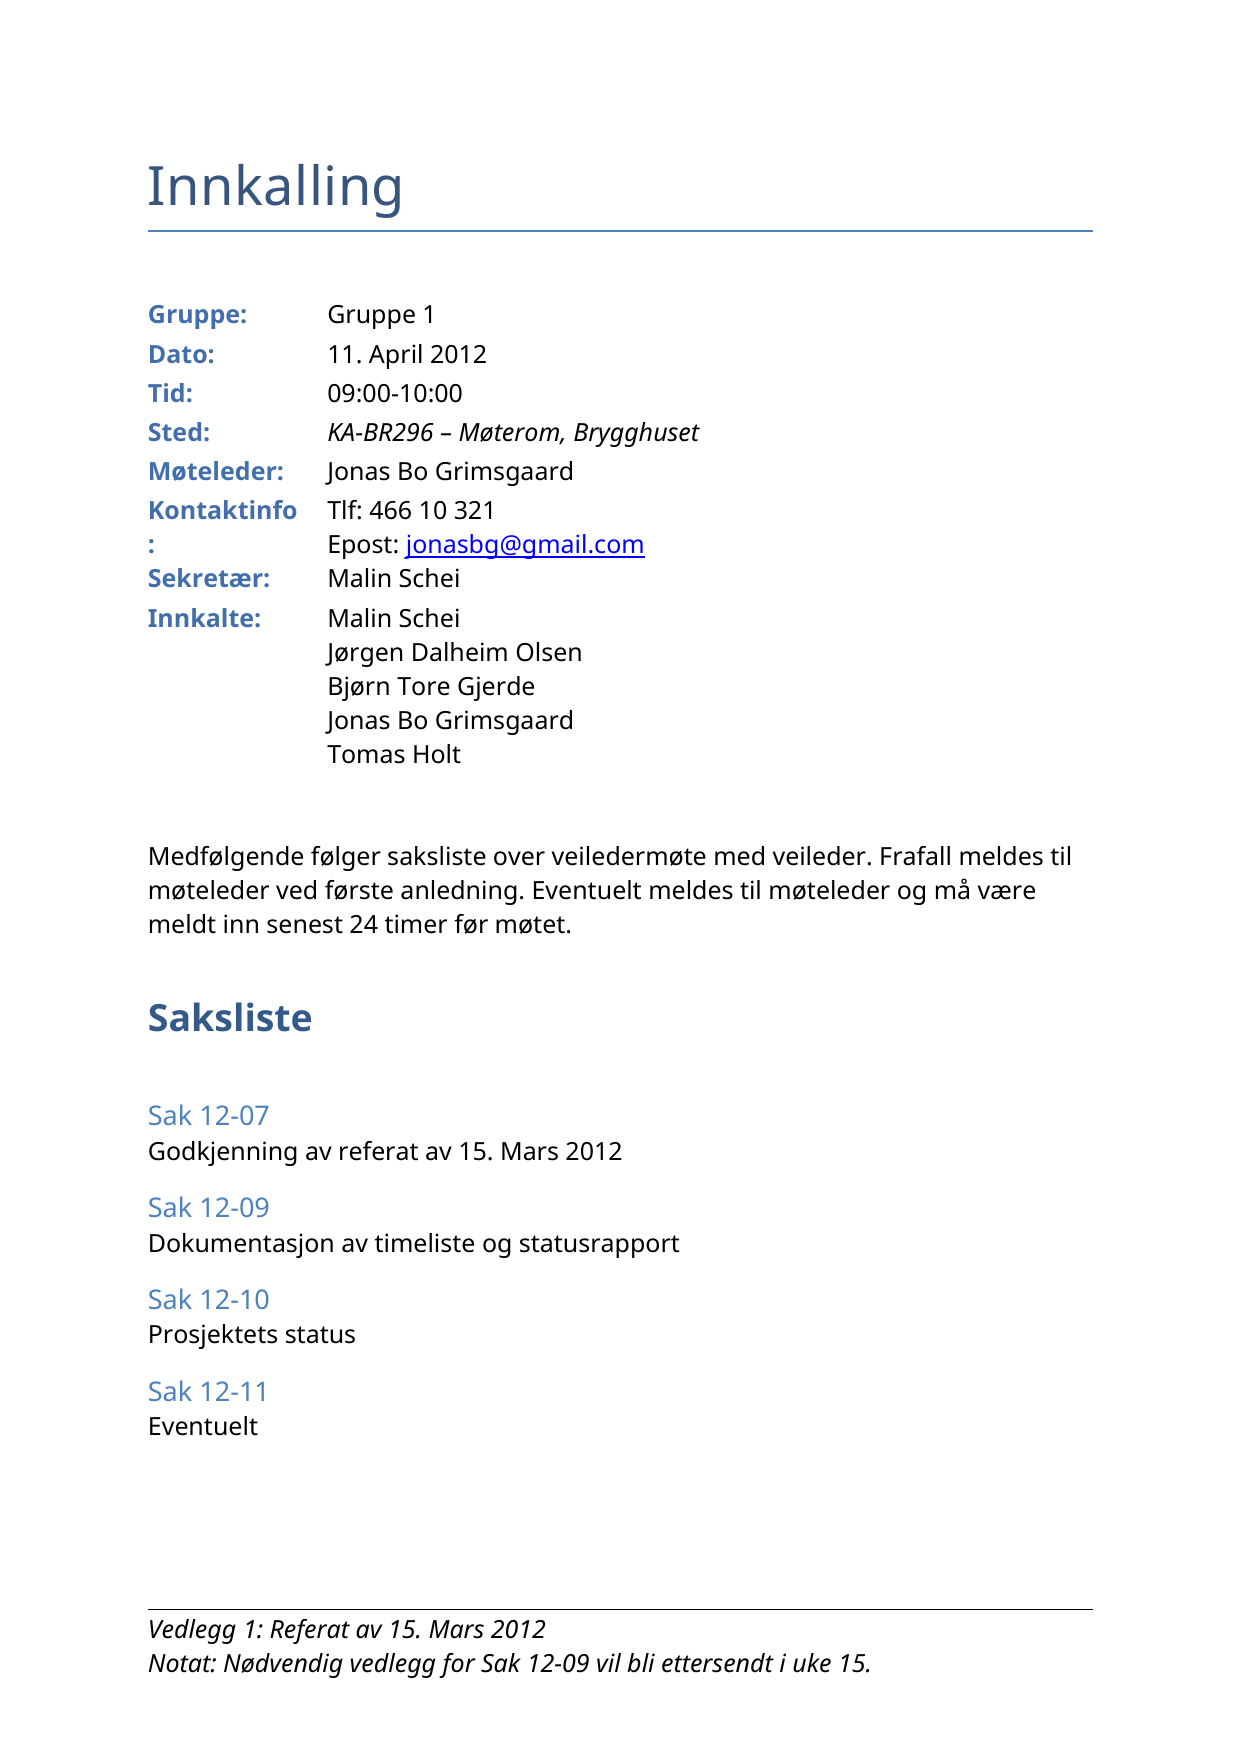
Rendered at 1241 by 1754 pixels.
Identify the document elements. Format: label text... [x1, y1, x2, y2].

text Prosjektets status [148, 1317, 1093, 1351]
table_cell Kontaktinfo: [136, 493, 316, 561]
table_cell Jonas Bo Grimsgaard [316, 454, 1123, 493]
table_cell Tid: [136, 375, 316, 414]
subtitle Sak 12-07 [148, 1097, 1093, 1134]
text Medfølgende følger saksliste over veiledermøte med veileder. Frafall meldes til møteleder ved første anledning. Eventuelt meldes til møteleder og må være meldt inn senest 24 timer før møtet. [148, 839, 1093, 941]
title Innkalling [148, 148, 1093, 230]
table_cell Malin Schei [316, 561, 1123, 600]
table_cell 09:00-10:00 [316, 375, 1123, 414]
subtitle Sak 12-10 [148, 1280, 1093, 1317]
text Eventuelt [148, 1409, 1093, 1443]
table_cell KA-BR296 – Møterom, Brygghuset [316, 415, 1123, 454]
text Dokumentasjon av timeliste og statusrapport [148, 1225, 1093, 1259]
table_cell Møteleder: [136, 454, 316, 493]
subtitle Saksliste [148, 991, 1093, 1042]
table_header Gruppe 1 [316, 297, 1123, 336]
table_cell Innkalte: [136, 600, 316, 771]
subtitle Sak 12-09 [148, 1188, 1093, 1225]
text Godkjenning av referat av 15. Mars 2012 [148, 1134, 1093, 1168]
table_cell Malin Schei Jørgen Dalheim Olsen Bjørn Tore Gjerde Jonas Bo Grimsgaard Tomas Holt [316, 600, 1123, 771]
table_cell Tlf: 466 10 321 Epost: jonasbg@gmail.com [316, 493, 1123, 561]
table_cell Dato: [136, 336, 316, 375]
table_header Gruppe: [136, 297, 316, 336]
table_cell Sekretær: [136, 561, 316, 600]
subtitle Sak 12-11 [148, 1372, 1093, 1409]
table_cell Sted: [136, 415, 316, 454]
table_cell 11. April 2012 [316, 336, 1123, 375]
